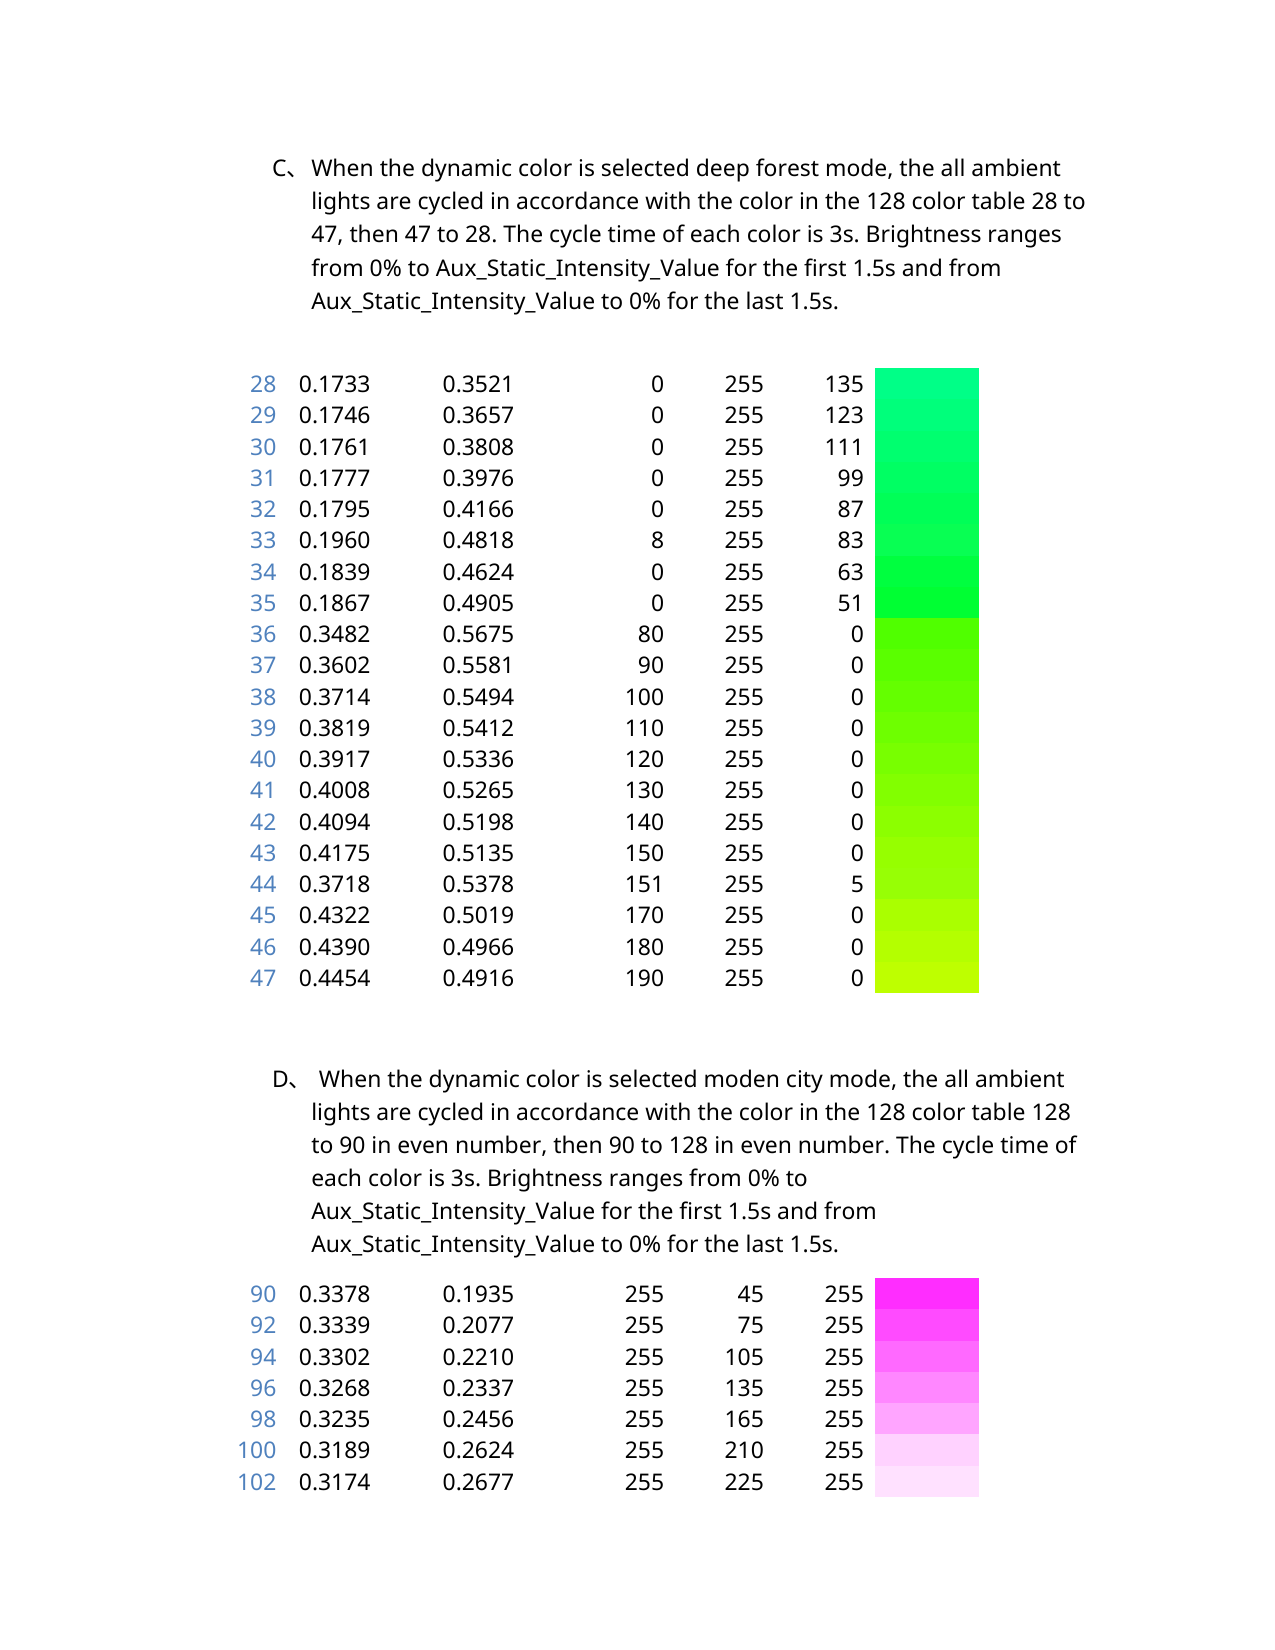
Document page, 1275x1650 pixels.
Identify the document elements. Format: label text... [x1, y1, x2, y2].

table_cell 96 [188, 1372, 287, 1403]
table_cell 63 [775, 556, 875, 587]
table_cell [875, 837, 979, 868]
table_cell 0.5494 [431, 681, 575, 712]
table_cell 38 [188, 681, 287, 712]
table_header 28 [188, 368, 287, 399]
table_cell [875, 399, 979, 431]
table_cell 255 [675, 837, 775, 868]
table_cell 33 [188, 524, 287, 556]
table_cell 75 [675, 1309, 775, 1341]
table_cell 92 [188, 1309, 287, 1341]
table_cell 210 [675, 1434, 775, 1466]
table_cell 255 [575, 1372, 675, 1403]
table_header 45 [675, 1278, 775, 1309]
table_cell 255 [675, 899, 775, 931]
table_cell 0.4624 [431, 556, 575, 587]
table_cell 32 [188, 493, 287, 524]
table_cell 0.3976 [431, 462, 575, 493]
table_cell 100 [575, 681, 675, 712]
table_cell 0.3339 [288, 1309, 431, 1341]
table_cell 0 [775, 743, 875, 774]
table_cell 255 [675, 493, 775, 524]
table_cell 255 [775, 1403, 875, 1434]
table_header 0.3521 [431, 368, 575, 399]
table_cell 135 [675, 1372, 775, 1403]
table_cell [875, 618, 979, 649]
table_cell 255 [675, 774, 775, 806]
table_cell 51 [775, 587, 875, 618]
table_cell 0.4818 [431, 524, 575, 556]
table_header 135 [775, 368, 875, 399]
table_cell [875, 931, 979, 962]
table_header 0.3378 [288, 1278, 431, 1309]
table_cell 0.2677 [431, 1466, 575, 1497]
table_cell 255 [775, 1434, 875, 1466]
table_cell [875, 899, 979, 931]
table_cell 123 [775, 399, 875, 431]
table_cell 99 [775, 462, 875, 493]
table_cell 255 [575, 1434, 675, 1466]
table_cell 36 [188, 618, 287, 649]
table_cell 255 [675, 462, 775, 493]
table_cell [875, 649, 979, 681]
table_cell 94 [188, 1341, 287, 1372]
table_cell 0.5198 [431, 806, 575, 837]
table_cell 0 [575, 493, 675, 524]
table_cell 0.1761 [288, 431, 431, 462]
table_cell 0.1777 [288, 462, 431, 493]
table_cell 0.3602 [288, 649, 431, 681]
table_cell 0.4905 [431, 587, 575, 618]
table_cell 0.2337 [431, 1372, 575, 1403]
table_cell 0.4322 [288, 899, 431, 931]
table_cell 42 [188, 806, 287, 837]
table_cell 110 [575, 712, 675, 743]
table_cell 0.3819 [288, 712, 431, 743]
table_cell 0.3268 [288, 1372, 431, 1403]
table_cell 255 [675, 962, 775, 993]
table_cell 225 [675, 1466, 775, 1497]
table_header [875, 1278, 979, 1309]
table_cell 255 [675, 712, 775, 743]
table_cell 255 [675, 806, 775, 837]
table_cell 0.2077 [431, 1309, 575, 1341]
table_cell 102 [188, 1466, 287, 1497]
table_cell 0.1960 [288, 524, 431, 556]
table_header 255 [675, 368, 775, 399]
table_cell [875, 1403, 979, 1434]
table_cell [875, 868, 979, 899]
table_cell 98 [188, 1403, 287, 1434]
table_cell 0.4175 [288, 837, 431, 868]
table_cell 40 [188, 743, 287, 774]
table_cell 83 [775, 524, 875, 556]
table_cell 80 [575, 618, 675, 649]
table_cell 255 [775, 1309, 875, 1341]
table_cell 255 [775, 1466, 875, 1497]
table_cell 255 [575, 1341, 675, 1372]
table_cell 0 [575, 587, 675, 618]
table_cell 255 [675, 681, 775, 712]
table_cell 29 [188, 399, 287, 431]
table_cell 41 [188, 774, 287, 806]
table_cell 111 [775, 431, 875, 462]
table_cell 0.4166 [431, 493, 575, 524]
table_cell 255 [675, 587, 775, 618]
table_cell 0.3189 [288, 1434, 431, 1466]
table_cell 0 [775, 899, 875, 931]
table_header [875, 368, 979, 399]
table_cell 100 [188, 1434, 287, 1466]
table_cell 37 [188, 649, 287, 681]
table_cell 255 [675, 618, 775, 649]
table_cell 0.5412 [431, 712, 575, 743]
table_cell [875, 962, 979, 993]
table_cell 105 [675, 1341, 775, 1372]
table_cell 255 [675, 431, 775, 462]
table_cell 0.4094 [288, 806, 431, 837]
table_cell 0.1839 [288, 556, 431, 587]
table_cell 0 [575, 431, 675, 462]
table_cell 0 [575, 462, 675, 493]
table_cell 0 [575, 399, 675, 431]
table_cell 170 [575, 899, 675, 931]
table_cell 255 [575, 1309, 675, 1341]
table_cell 255 [775, 1372, 875, 1403]
list When the dynamic color is selected deep forest mode, the all ambient lights are cycled in accordance with the color in the 128 color table 28 to 47, then 47 to 28. The cycle time of each color is 3s. Brightness ranges from 0% to Aux_Static_Intensity_Value for the first 1.5s and from Aux_Static_Intensity_Value to 0% for the last 1.5s. [272, 150, 1087, 316]
table_cell 90 [575, 649, 675, 681]
table_cell 34 [188, 556, 287, 587]
table_cell 0 [775, 649, 875, 681]
table_cell [875, 712, 979, 743]
table_cell 255 [675, 649, 775, 681]
table_cell [875, 1434, 979, 1466]
table_cell 255 [675, 399, 775, 431]
table_header 0 [575, 368, 675, 399]
table_cell 0 [775, 618, 875, 649]
table_cell 87 [775, 493, 875, 524]
table_cell 0.3718 [288, 868, 431, 899]
table_cell 130 [575, 774, 675, 806]
table_cell 140 [575, 806, 675, 837]
table_cell [875, 743, 979, 774]
table_header 0.1733 [288, 368, 431, 399]
table_cell 0.2456 [431, 1403, 575, 1434]
table_cell 46 [188, 931, 287, 962]
table_cell 0 [775, 774, 875, 806]
table_cell 165 [675, 1403, 775, 1434]
table_cell 0 [775, 712, 875, 743]
table_cell 0.3917 [288, 743, 431, 774]
table_cell [875, 806, 979, 837]
table_cell 0.1867 [288, 587, 431, 618]
table_cell 0.5336 [431, 743, 575, 774]
table_cell 35 [188, 587, 287, 618]
table_cell 255 [675, 868, 775, 899]
table_cell 0.5265 [431, 774, 575, 806]
table_cell [875, 1309, 979, 1341]
table_cell 0 [575, 556, 675, 587]
table_cell 0.5135 [431, 837, 575, 868]
table_cell 8 [575, 524, 675, 556]
table_cell [875, 774, 979, 806]
table_cell 255 [575, 1403, 675, 1434]
table_cell 0 [775, 806, 875, 837]
table_cell [875, 681, 979, 712]
table_cell 30 [188, 431, 287, 462]
table_cell 45 [188, 899, 287, 931]
table_cell 0 [775, 681, 875, 712]
table_cell 0 [775, 837, 875, 868]
table_cell 43 [188, 837, 287, 868]
table_cell 0.4454 [288, 962, 431, 993]
table_cell 31 [188, 462, 287, 493]
table_cell 0.3808 [431, 431, 575, 462]
table_cell 0.3235 [288, 1403, 431, 1434]
table_cell 0 [775, 962, 875, 993]
table_cell 0.4916 [431, 962, 575, 993]
table_header 255 [575, 1278, 675, 1309]
table_cell 0.3714 [288, 681, 431, 712]
table_cell 120 [575, 743, 675, 774]
table_cell 0.3657 [431, 399, 575, 431]
table_cell [875, 462, 979, 493]
table_cell 0.3482 [288, 618, 431, 649]
table_header 90 [188, 1278, 287, 1309]
table_cell [875, 587, 979, 618]
table_cell 0 [775, 931, 875, 962]
table_cell 0.1795 [288, 493, 431, 524]
table_cell [875, 1466, 979, 1497]
table_cell [875, 524, 979, 556]
table_cell 47 [188, 962, 287, 993]
table_cell [875, 1372, 979, 1403]
table_cell 255 [675, 931, 775, 962]
table_cell [875, 1341, 979, 1372]
table_cell 5 [775, 868, 875, 899]
table_cell 150 [575, 837, 675, 868]
table_cell 0.5378 [431, 868, 575, 899]
table_cell 255 [775, 1341, 875, 1372]
table_header 0.1935 [431, 1278, 575, 1309]
table_cell 0.4966 [431, 931, 575, 962]
table_cell 180 [575, 931, 675, 962]
table_cell [875, 493, 979, 524]
table_cell 255 [675, 743, 775, 774]
table_cell 0.5581 [431, 649, 575, 681]
table_cell 0.5019 [431, 899, 575, 931]
table_cell 0.3174 [288, 1466, 431, 1497]
table_cell 0.3302 [288, 1341, 431, 1372]
table_cell 255 [675, 556, 775, 587]
table_cell 0.4008 [288, 774, 431, 806]
list When the dynamic color is selected moden city mode, the all ambient lights are cycled in accordance with the color in the 128 color table 128 to 90 in even number, then 90 to 128 in even number. The cycle time of each color is 3s. Brightness ranges from 0% to Aux_Static_Intensity_Value for the first 1.5s and from Aux_Static_Intensity_Value to 0% for the last 1.5s. [272, 1061, 1087, 1259]
table_header 255 [775, 1278, 875, 1309]
table_cell 190 [575, 962, 675, 993]
table_cell 39 [188, 712, 287, 743]
table_cell 44 [188, 868, 287, 899]
table_cell [875, 431, 979, 462]
table_cell 0.5675 [431, 618, 575, 649]
table_cell 0.2624 [431, 1434, 575, 1466]
table_cell 0.4390 [288, 931, 431, 962]
table_cell 151 [575, 868, 675, 899]
table_cell [875, 556, 979, 587]
table_cell 0.1746 [288, 399, 431, 431]
table_cell 0.2210 [431, 1341, 575, 1372]
table_cell 255 [575, 1466, 675, 1497]
table_cell 255 [675, 524, 775, 556]
